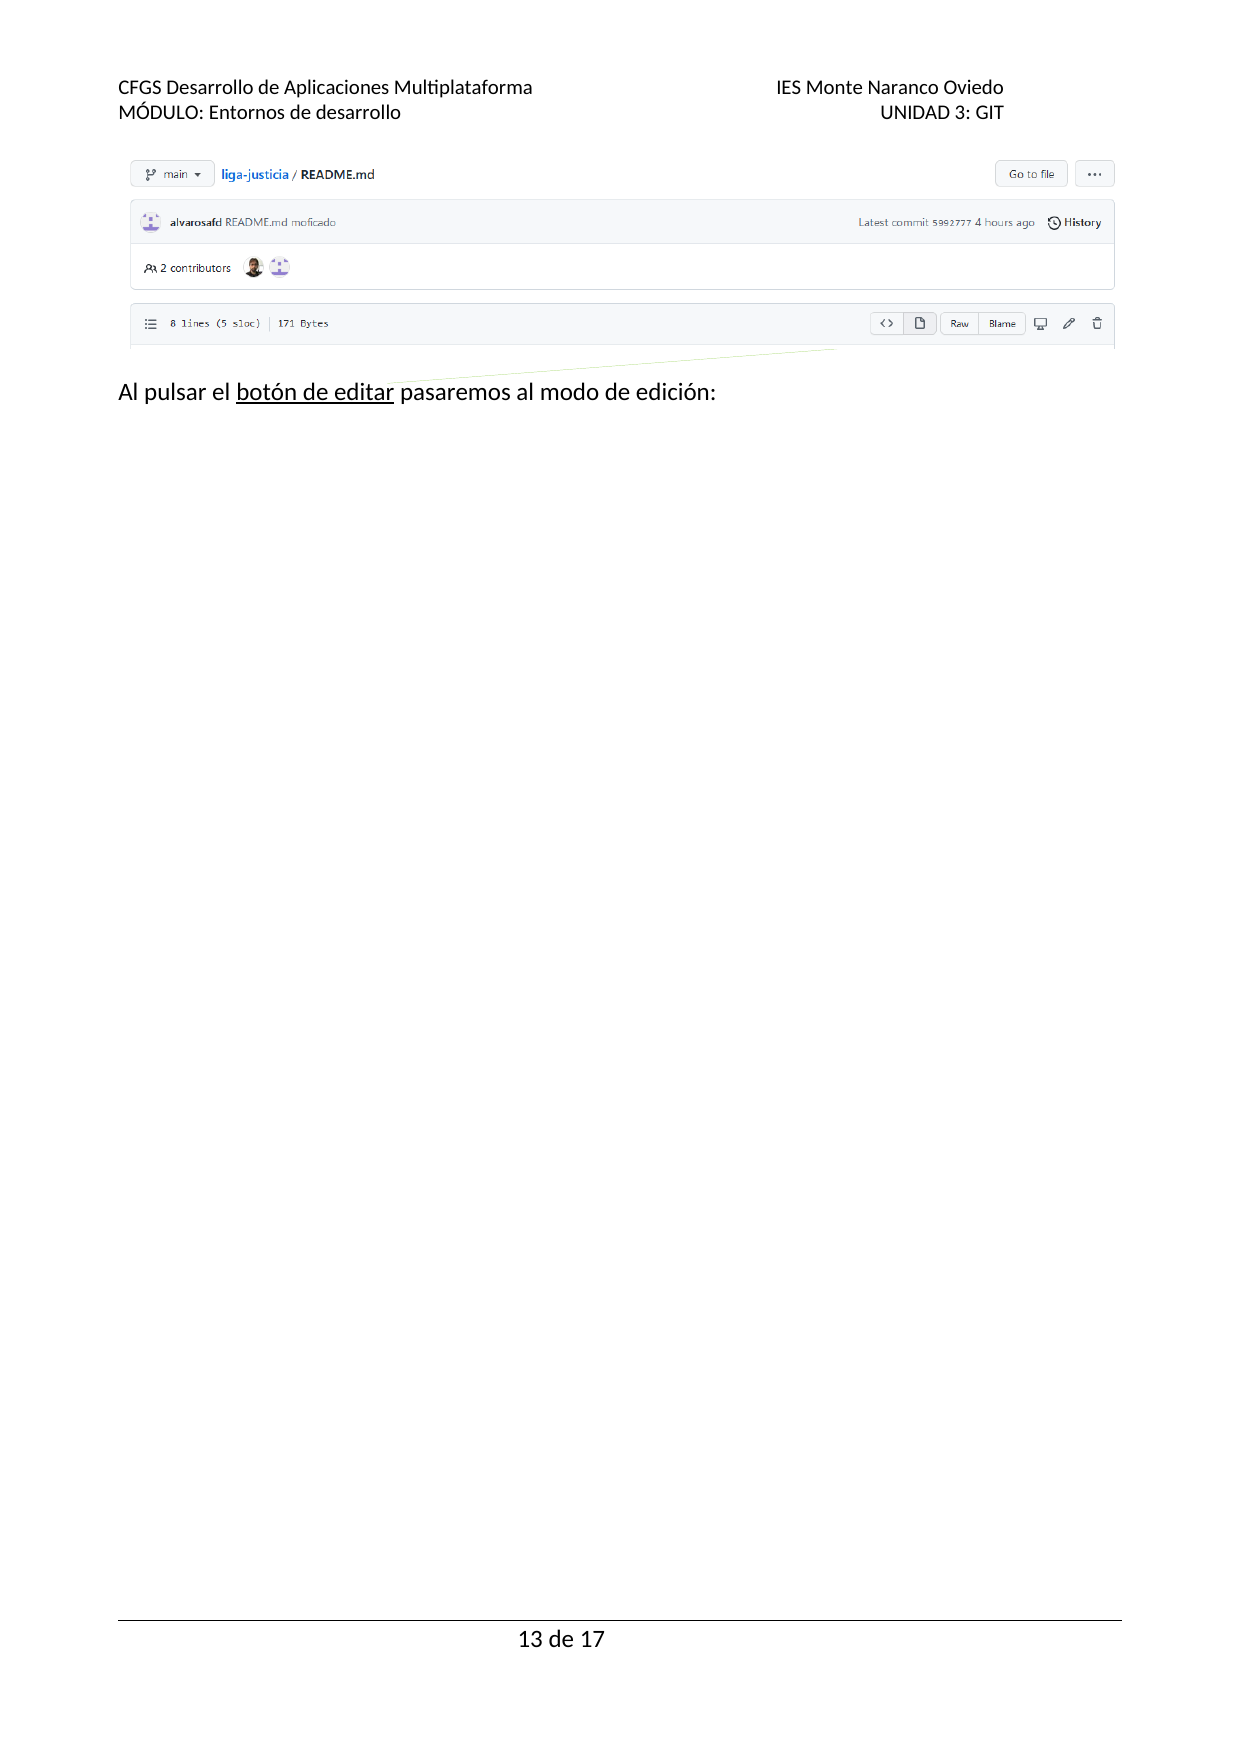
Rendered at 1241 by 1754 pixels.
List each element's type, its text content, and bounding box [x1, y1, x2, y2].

picture [118, 151, 1122, 349]
text Al pulsar el botón de editar pasaremos al modo de edición: [118, 376, 1122, 407]
